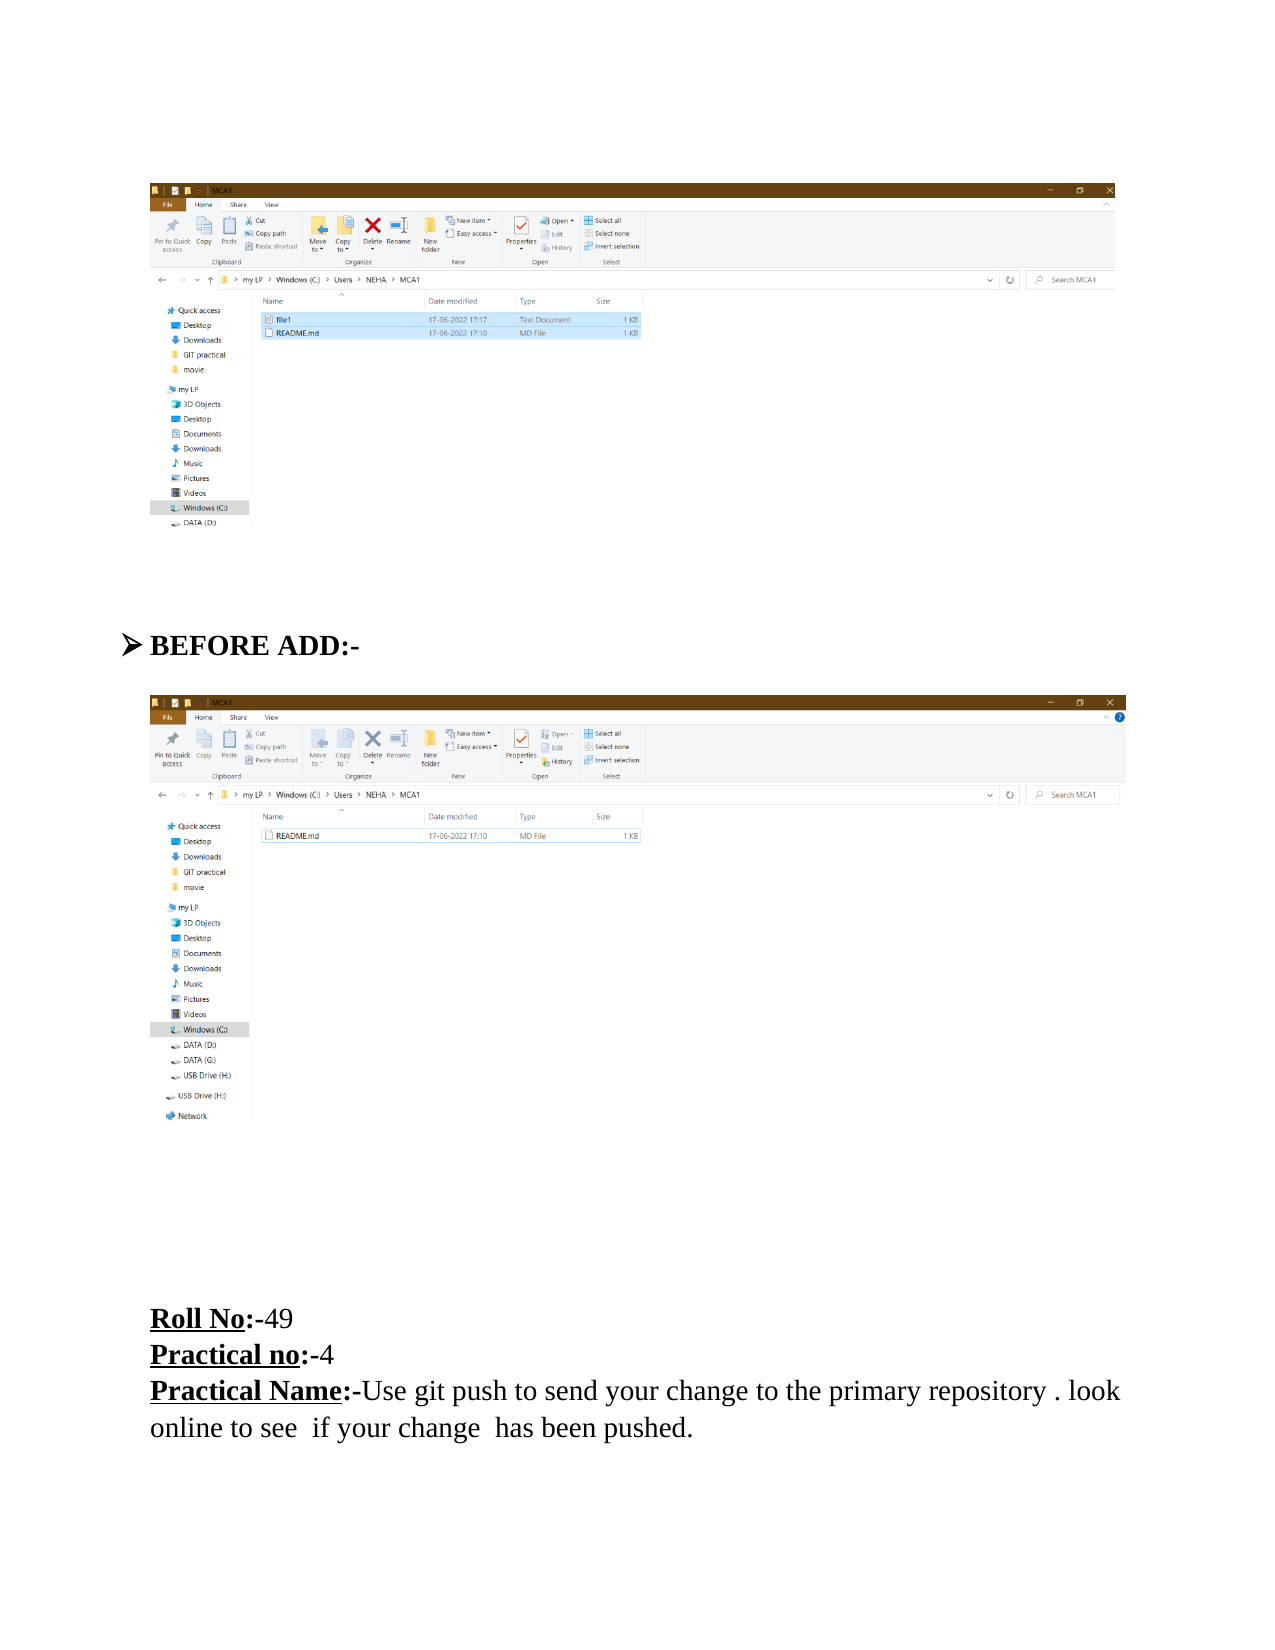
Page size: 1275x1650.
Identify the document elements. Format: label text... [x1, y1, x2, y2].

list BEFORE ADD:- [121, 628, 1125, 662]
picture [150, 695, 1126, 1123]
picture [150, 183, 1115, 528]
text Roll No:-49 [150, 1301, 1125, 1335]
text Practical Name:-Use git push to send your change to the primary repository . look online to see if your change has been pushed. [150, 1373, 1125, 1443]
text Practical no:-4 [150, 1337, 1125, 1371]
